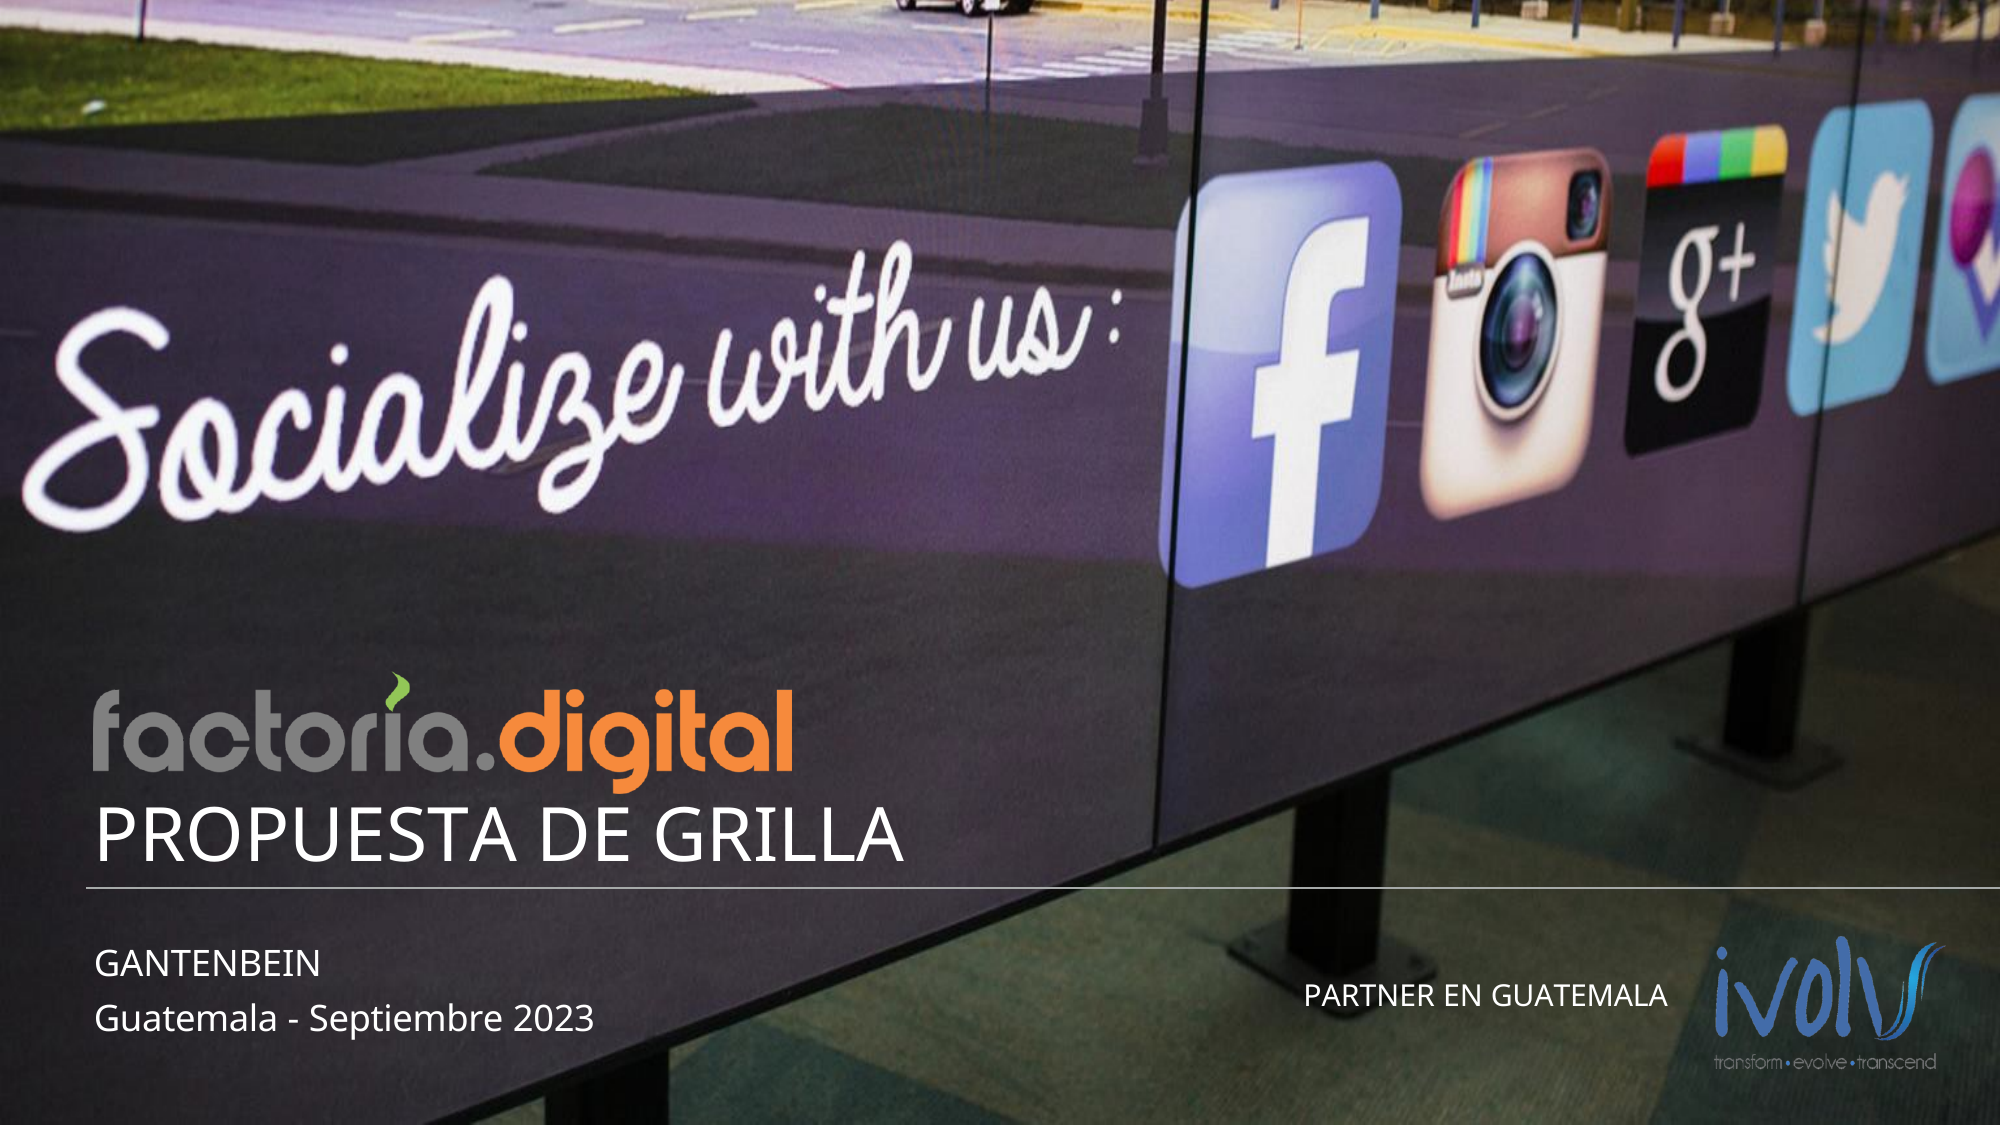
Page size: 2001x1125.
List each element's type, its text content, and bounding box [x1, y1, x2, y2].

title PROPUESTA DE GRILLA [94, 781, 1981, 883]
text Guatemala - Septiembre 2023 PARTNER EN GUATEMALA [94, 985, 1981, 1043]
picture [0, 0, 2000, 1125]
text GANTENBEIN [94, 940, 1981, 985]
